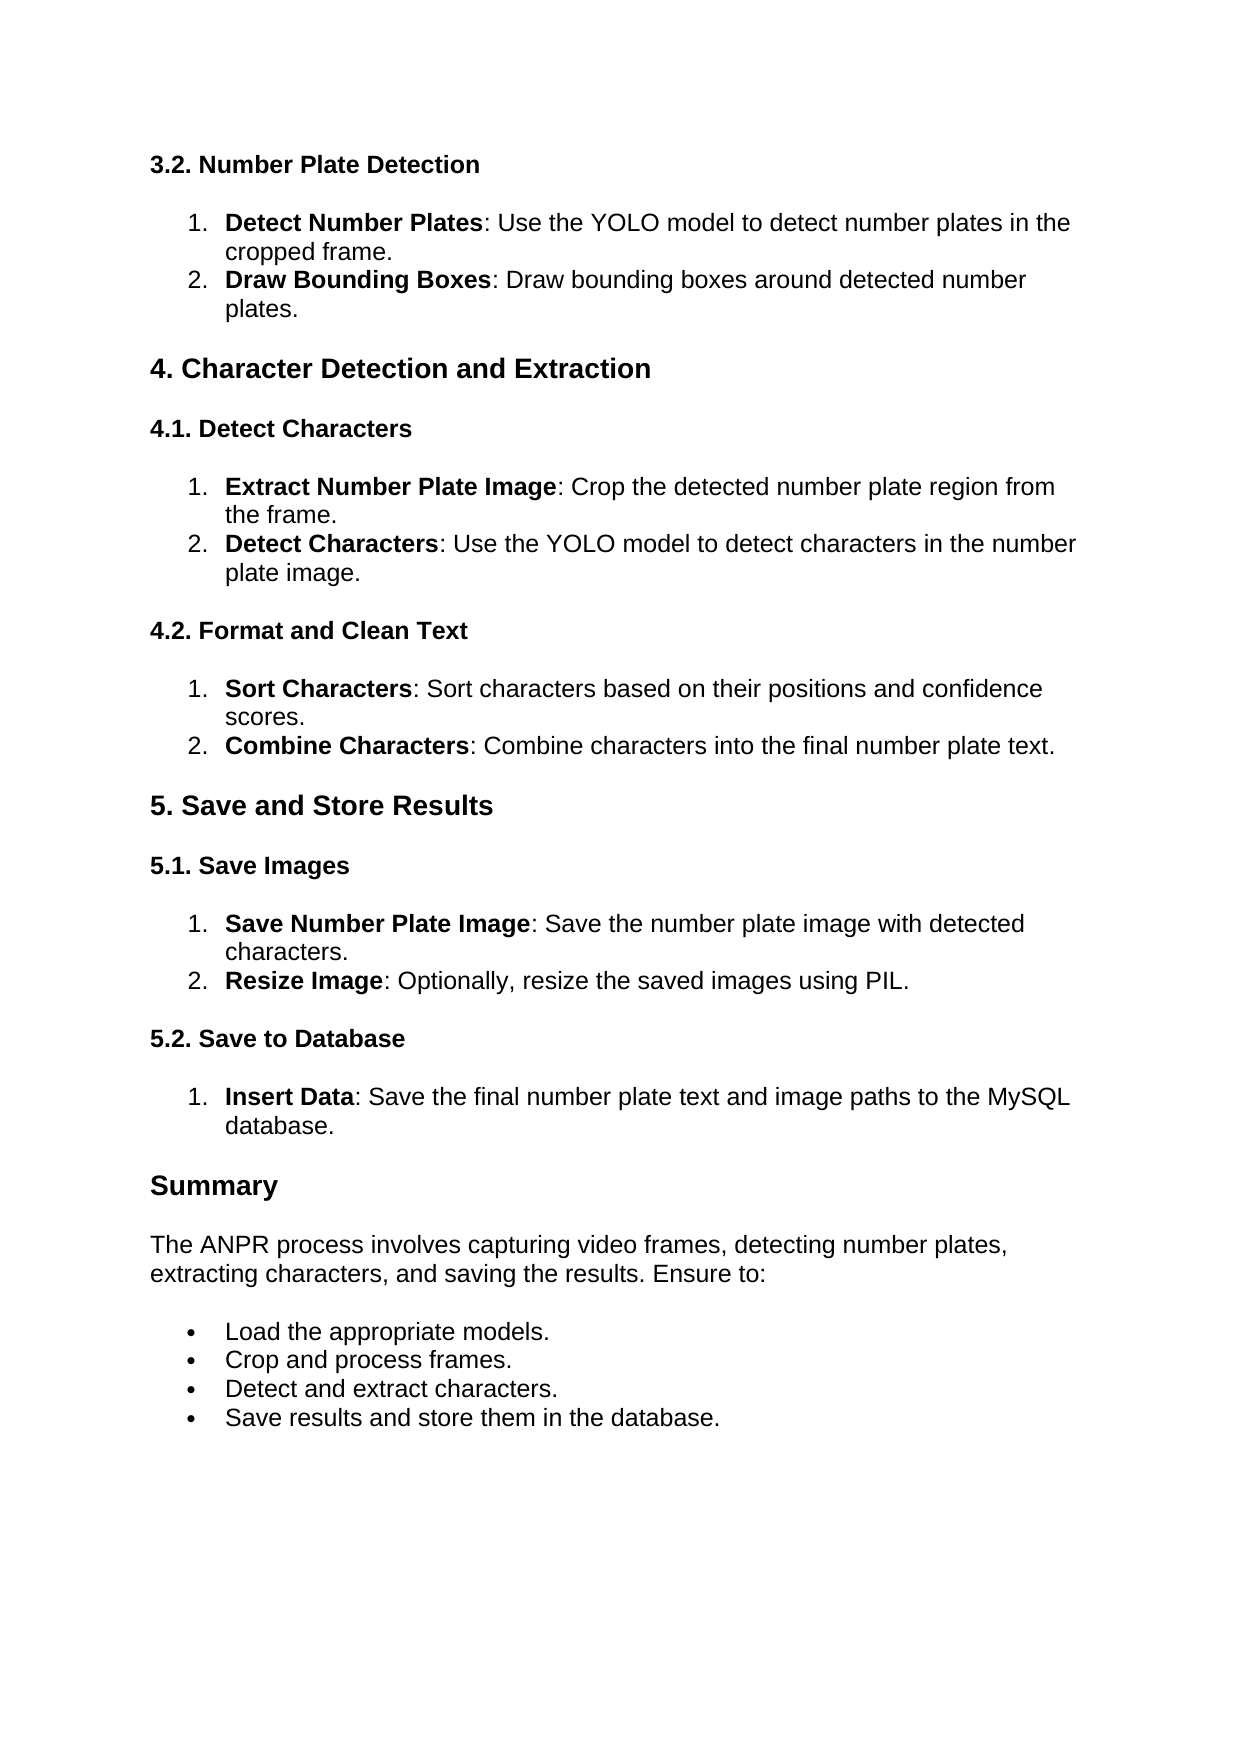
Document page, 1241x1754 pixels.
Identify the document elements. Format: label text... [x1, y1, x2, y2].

text Summary [150, 1168, 1090, 1201]
list Resize Image: Optionally, resize the saved images using PIL. [187, 966, 1090, 995]
list Draw Bounding Boxes: Draw bounding boxes around detected number plates. [187, 265, 1090, 323]
text 4. Character Detection and Extraction [150, 352, 1090, 384]
list Detect Characters: Use the YOLO model to detect characters in the number plate image. [187, 529, 1090, 587]
text 5.1. Save Images [150, 851, 1090, 879]
text The ANPR process involves capturing video frames, detecting number plates, extracting characters, and saving the results. Ensure to: [150, 1230, 1090, 1288]
text 5. Save and Store Results [150, 789, 1090, 821]
list Insert Data: Save the final number plate text and image paths to the MySQL database. [187, 1082, 1090, 1139]
list Combine Characters: Combine characters into the final number plate text. [187, 731, 1090, 760]
list Crop and process frames. [187, 1346, 1090, 1374]
text 5.2. Save to Database [150, 1024, 1090, 1053]
text 4.2. Format and Clean Text [150, 616, 1090, 644]
list Detect and extract characters. [187, 1374, 1090, 1403]
list Extract Number Plate Image: Crop the detected number plate region from the frame. [187, 472, 1090, 529]
text 4.1. Detect Characters [150, 414, 1090, 442]
text 3.2. Number Plate Detection [150, 150, 1090, 179]
list Detect Number Plates: Use the YOLO model to detect number plates in the cropped frame. [187, 208, 1090, 265]
list Sort Characters: Sort characters based on their positions and confidence scores. [187, 674, 1090, 731]
list Load the appropriate models. [187, 1317, 1090, 1346]
list Save Number Plate Image: Save the number plate image with detected characters. [187, 908, 1090, 966]
list Save results and store them in the database. [187, 1403, 1090, 1432]
